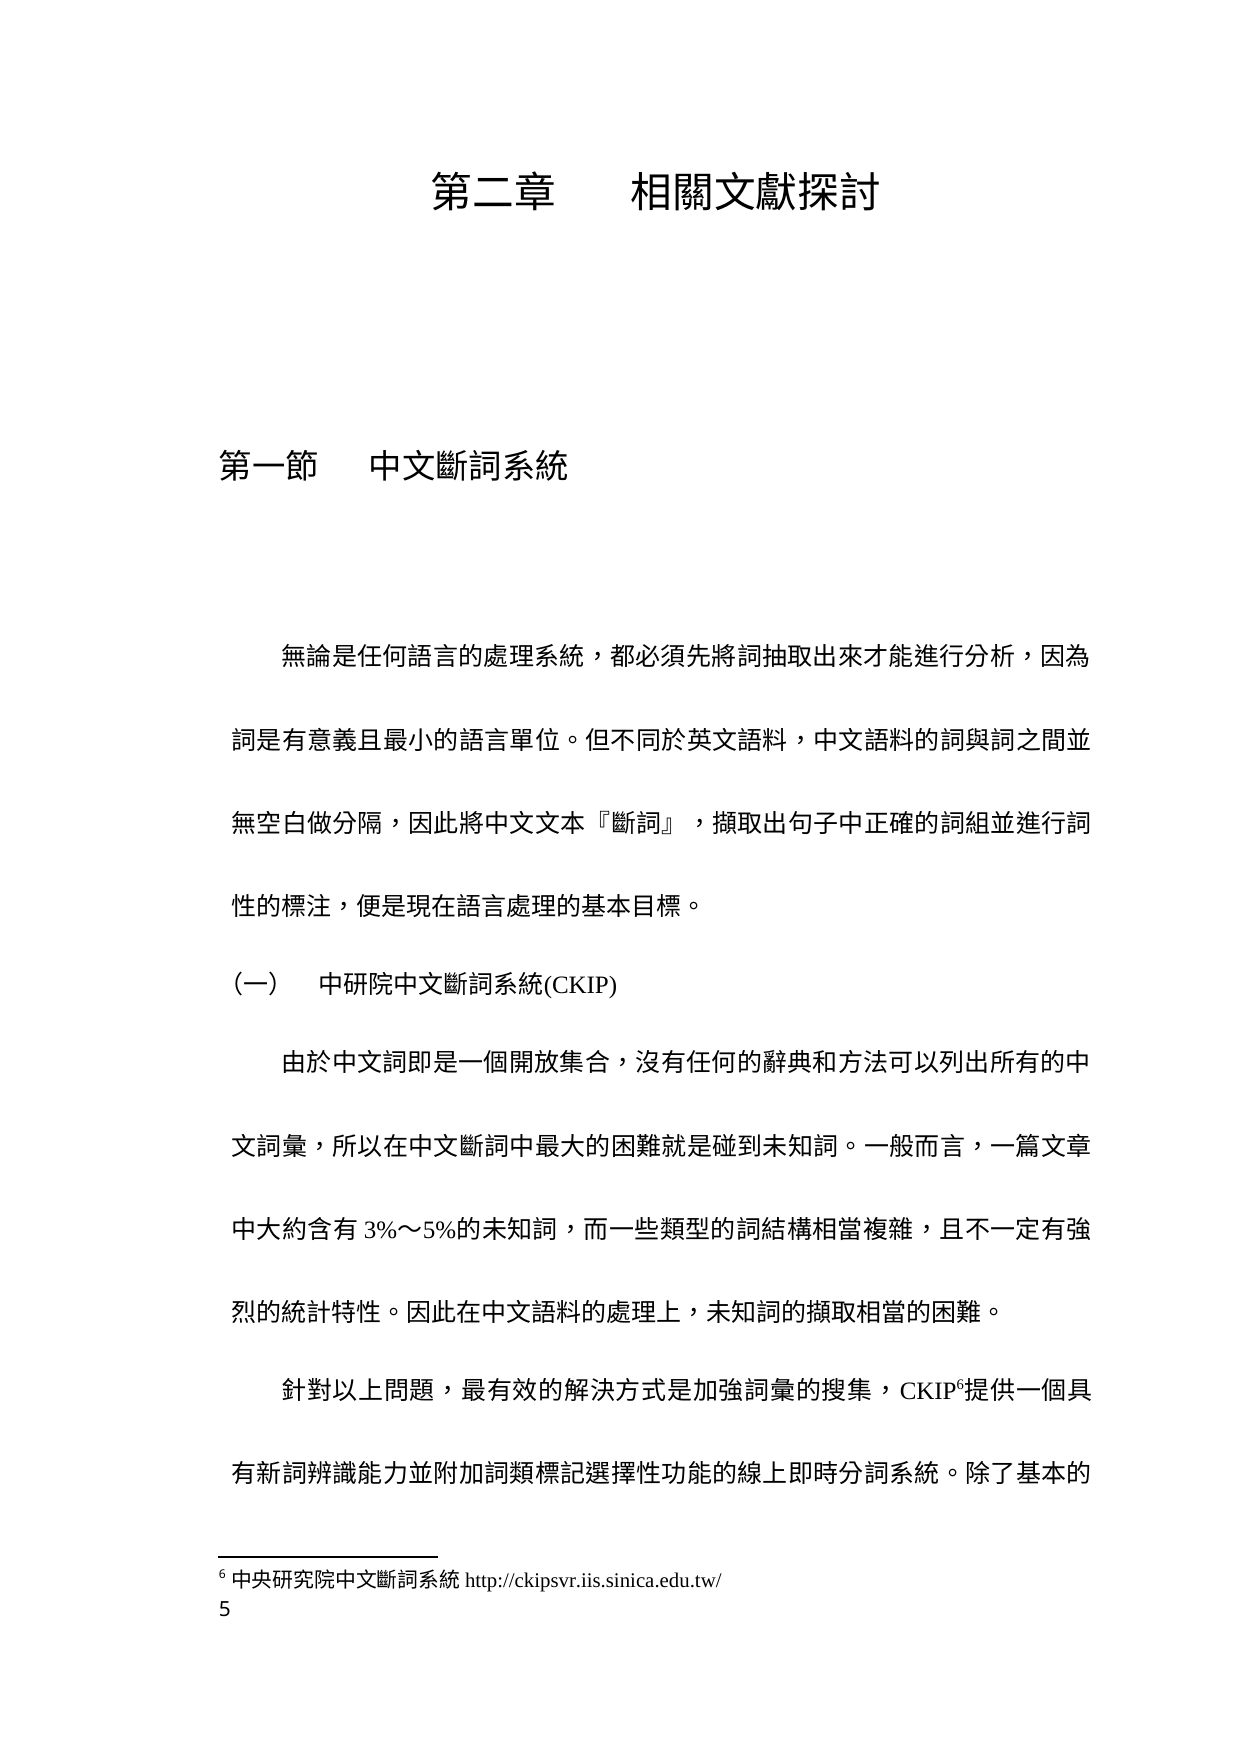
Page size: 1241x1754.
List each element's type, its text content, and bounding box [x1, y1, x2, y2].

list 相關文獻探討 [218, 148, 1092, 231]
text 無論是任何語言的處理系統，都必須先將詞抽取出來才能進行分析，因為詞是有意義且最小的語言單位。但不同於英文語料，中文語料的詞與詞之間並無空白做分隔，因此將中文文本『斷詞』，擷取出句子中正確的詞組並進行詞性的標注，便是現在語言處理的基本目標。 [231, 634, 1092, 926]
list 中文斷詞系統 [218, 423, 1092, 506]
text 由於中文詞即是一個開放集合，沒有任何的辭典和方法可以列出所有的中文詞彙，所以在中文斷詞中最大的困難就是碰到未知詞。一般而言，一篇文章中大約含有3%～5%的未知詞，而一些類型的詞結構相當複雜，且不一定有強烈的統計特性。因此在中文語料的處理上，未知詞的擷取相當的困難。 [231, 1040, 1092, 1332]
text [231, 1368, 1092, 1493]
list 中研院中文斷詞系統(CKIP) [218, 962, 1092, 1004]
